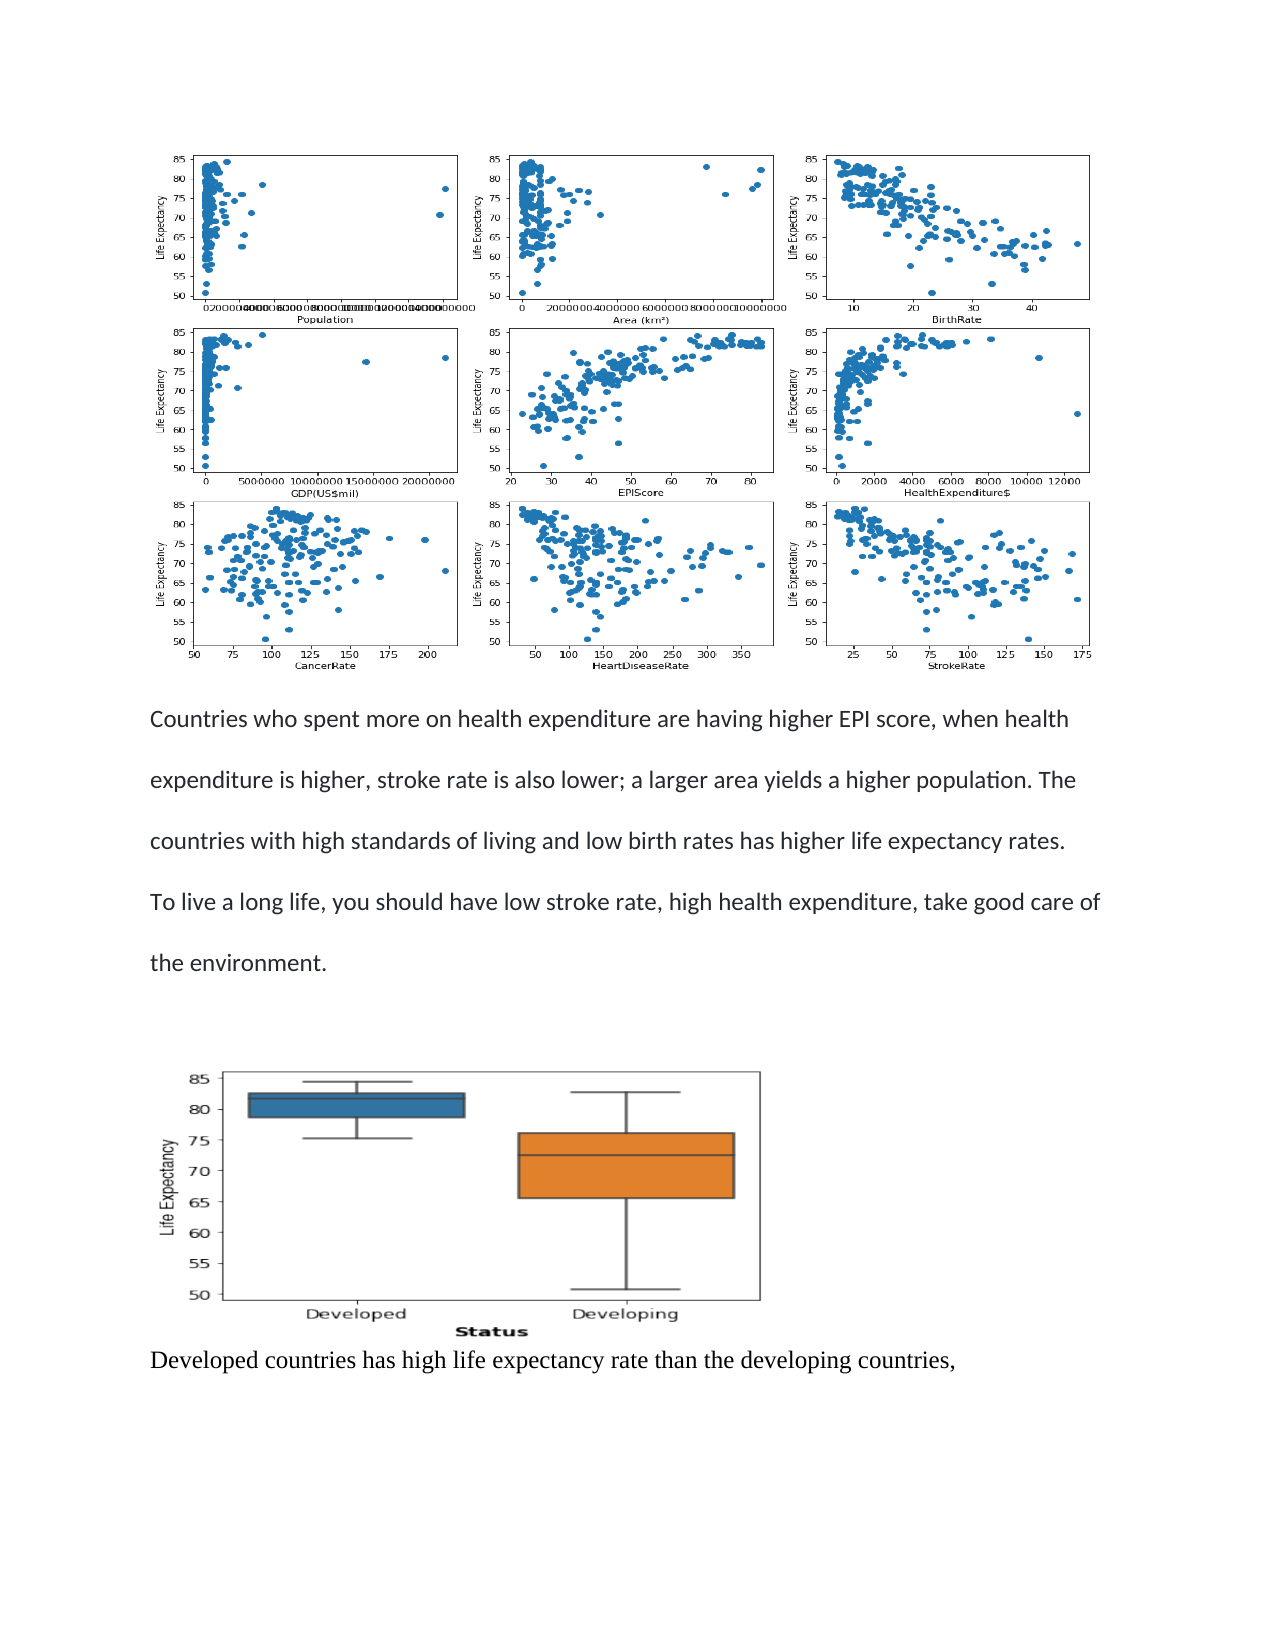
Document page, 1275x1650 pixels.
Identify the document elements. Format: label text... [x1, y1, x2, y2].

text To live a long life, you should have low stroke rate, high health expenditure, take good care of the environment. [150, 886, 1125, 978]
picture [150, 150, 1100, 676]
text Developed countries has high life expectancy rate than the developing countries, [150, 1345, 1125, 1374]
picture [150, 1066, 771, 1346]
text Countries who spent more on health expenditure are having higher EPI score, when health expenditure is higher, stroke rate is also lower; a larger area yields a higher population. The countries with high standards of living and low birth rates has higher life expectancy rates. [150, 703, 1125, 856]
